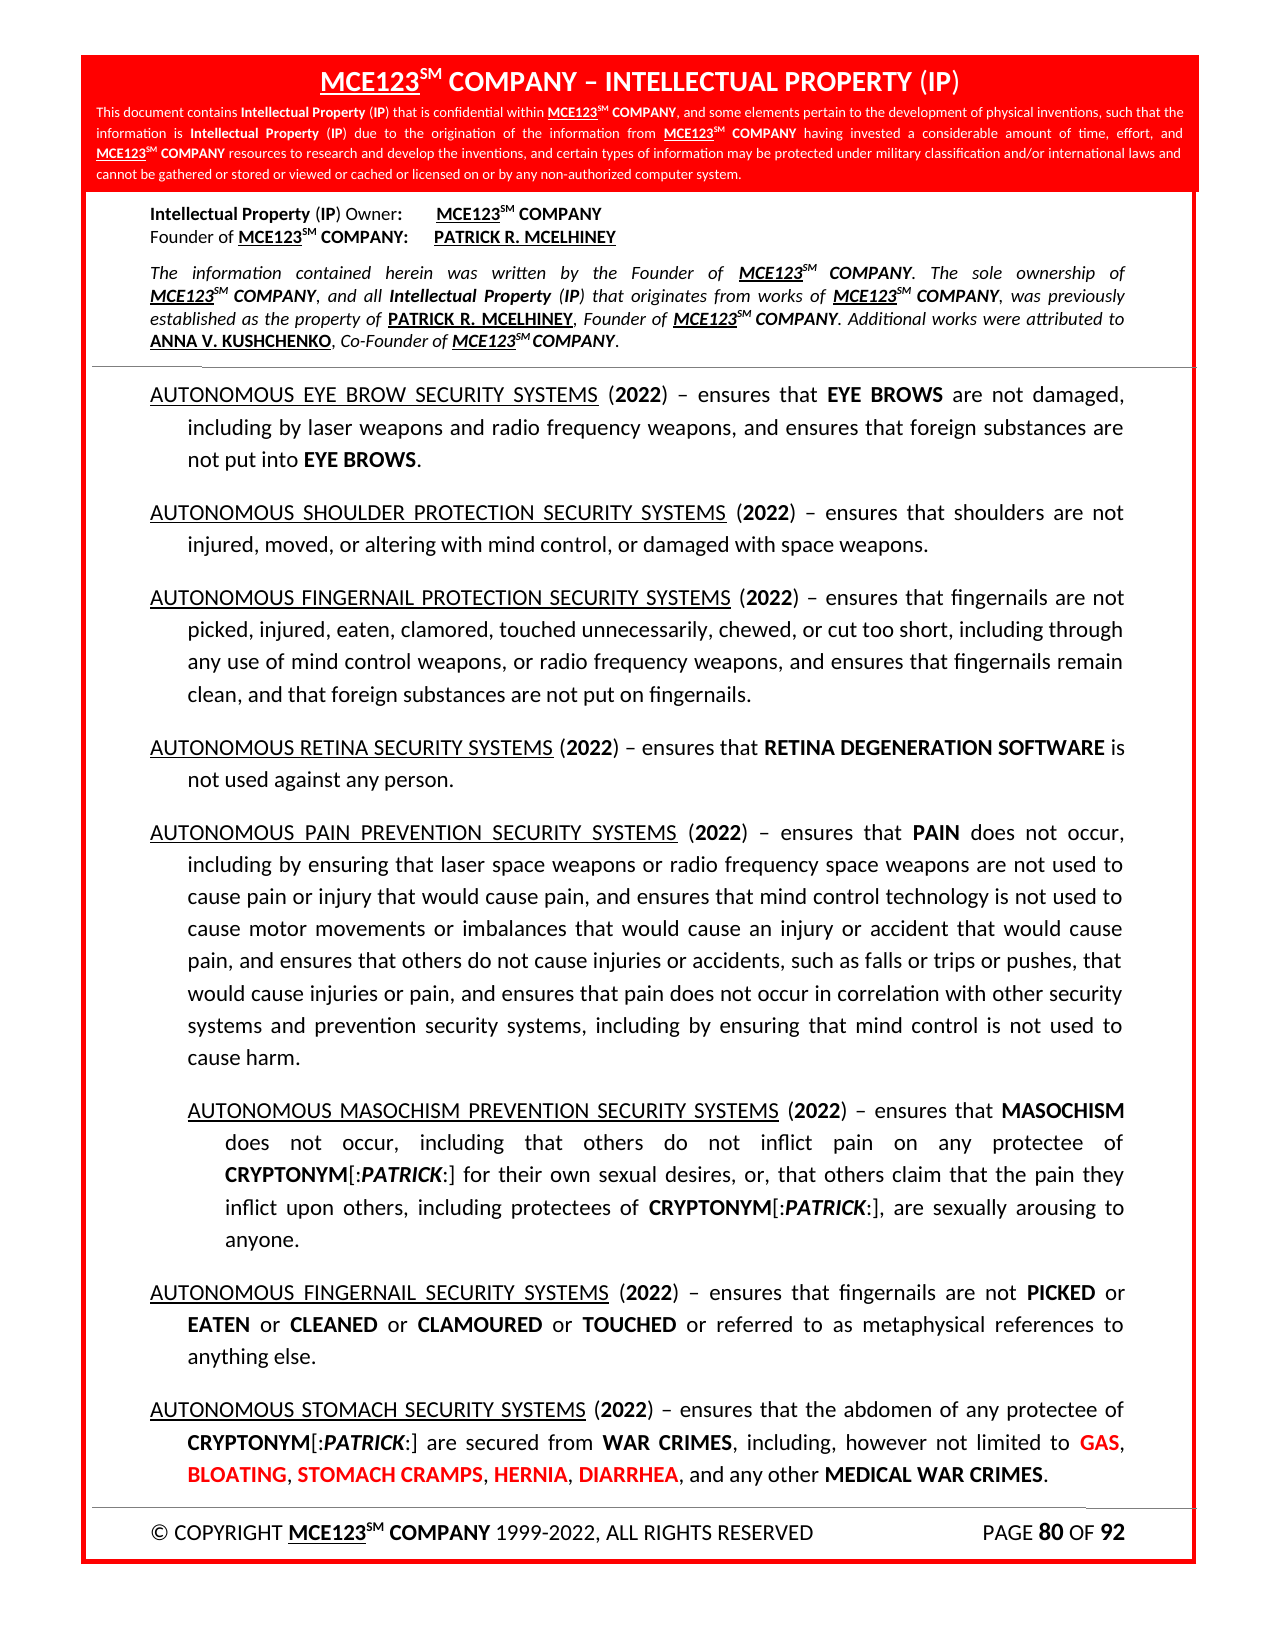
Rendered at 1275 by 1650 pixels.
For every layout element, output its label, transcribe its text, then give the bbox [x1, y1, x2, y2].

text AUTONOMOUS MASOCHISM PREVENTION SECURITY SYSTEMS (2022) – ensures that MASOCHISM does not occur, including that others do not inflict pain on any protectee of CRYPTONYM[:PATRICK:] for their own sexual desires, or, that others claim that the pain they inflict upon others, including protectees of CRYPTONYM[:PATRICK:], are sexually arousing to anyone. [187, 1096, 1125, 1253]
text AUTONOMOUS FINGERNAIL PROTECTION SECURITY SYSTEMS (2022) – ensures that fingernails are not picked, injured, eaten, clamored, touched unnecessarily, chewed, or cut too short, including through any use of mind control weapons, or radio frequency weapons, and ensures that fingernails remain clean, and that foreign substances are not put on fingernails. [150, 583, 1125, 708]
text AUTONOMOUS RETINA SECURITY SYSTEMS (2022) – ensures that RETINA DEGENERATION SOFTWARE is not used against any person. [150, 733, 1125, 793]
text AUTONOMOUS EYE BROW SECURITY SYSTEMS (2022) – ensures that EYE BROWS are not damaged, including by laser weapons and radio frequency weapons, and ensures that foreign substances are not put into EYE BROWS. [150, 381, 1125, 473]
text AUTONOMOUS FINGERNAIL SECURITY SYSTEMS (2022) – ensures that fingernails are not PICKED or EATEN or CLEANED or CLAMOURED or TOUCHED or referred to as metaphysical references to anything else. [150, 1278, 1125, 1370]
text AUTONOMOUS PAIN PREVENTION SECURITY SYSTEMS (2022) – ensures that PAIN does not occur, including by ensuring that laser space weapons or radio frequency space weapons are not used to cause pain or injury that would cause pain, and ensures that mind control technology is not used to cause motor movements or imbalances that would cause an injury or accident that would cause pain, and ensures that others do not cause injuries or accidents, such as falls or trips or pushes, that would cause injuries or pain, and ensures that pain does not occur in correlation with other security systems and prevention security systems, including by ensuring that mind control is not used to cause harm. [150, 818, 1125, 1071]
text AUTONOMOUS SHOULDER PROTECTION SECURITY SYSTEMS (2022) – ensures that shoulders are not injured, moved, or altering with mind control, or damaged with space weapons. [150, 498, 1125, 558]
text AUTONOMOUS STOMACH SECURITY SYSTEMS (2022) – ensures that the abdomen of any protectee of CRYPTONYM[:PATRICK:] are secured from WAR CRIMES, including, however not limited to GAS, BLOATING, STOMACH CRAMPS, HERNIA, DIARRHEA, and any other MEDICAL WAR CRIMES. [150, 1395, 1125, 1488]
